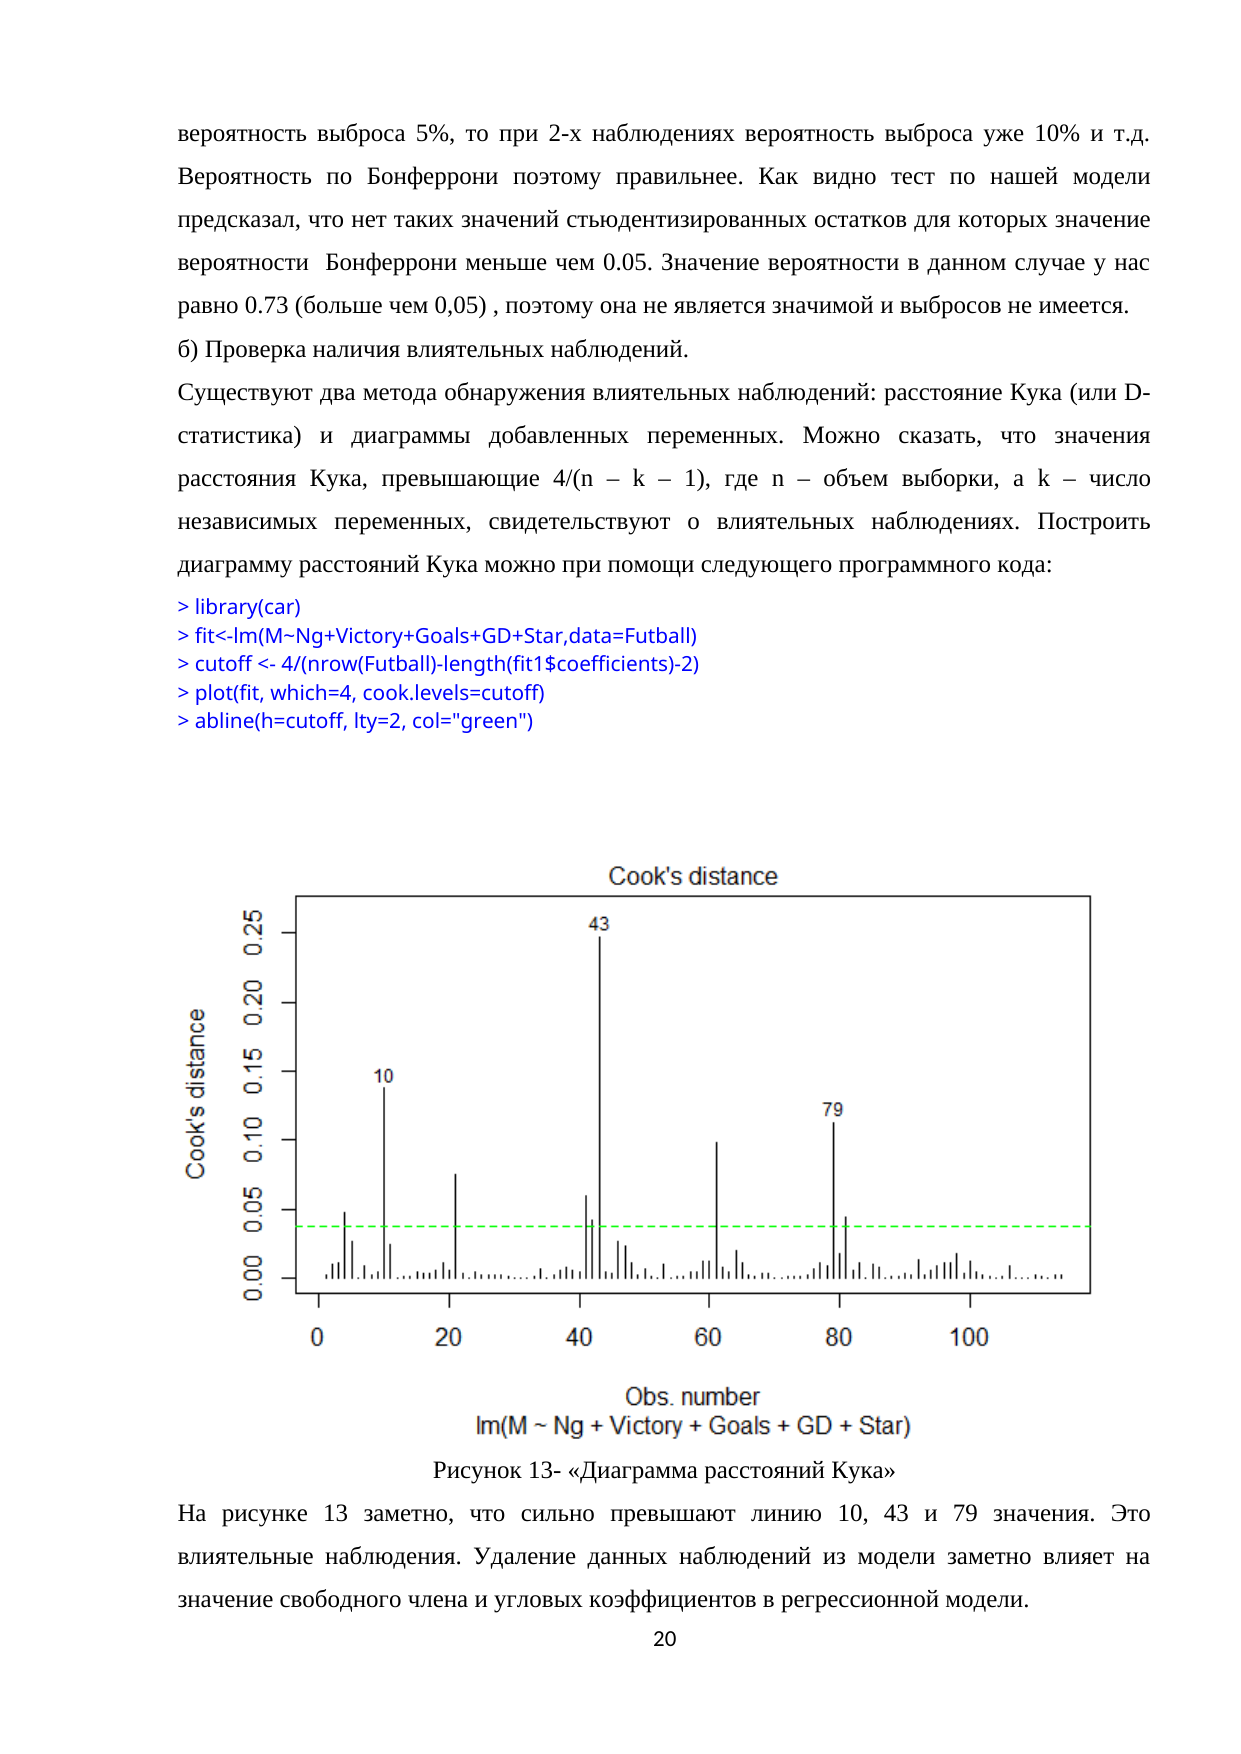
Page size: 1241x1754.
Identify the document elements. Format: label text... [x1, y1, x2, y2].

picture [177, 777, 1152, 1442]
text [177, 118, 1152, 319]
text > plot(fit, which=4, cook.levels=cutoff) [177, 678, 1152, 706]
text > cutoff <- 4/(nrow(Futball)-length(fit1$coefficients)-2) [177, 649, 1152, 678]
text > library(car) [177, 592, 1152, 621]
text Рисунок 13- «Диаграмма расстояний Кука» [177, 1455, 1152, 1484]
text > fit<-lm(M~Ng+Victory+Goals+GD+Star,data=Futball) [177, 621, 1152, 649]
text б) Проверка наличия влиятельных наблюдений. [177, 334, 1152, 362]
text На рисунке 13 заметно, что сильно превышают линию 10, 43 и 79 значения. Это влиятельные наблюдения. Удаление данных наблюдений из модели заметно влияет на значение свободного члена и угловых коэффициентов в регрессионной модели. [177, 1498, 1152, 1613]
text > abline(h=cutoff, lty=2, col="green") [177, 706, 1152, 735]
text Существуют два метода обнаружения влиятельных наблюдений: расстояние Кука (или D-статистика) и диаграммы добавленных переменных. Можно сказать, что значения расстояния Кука, превышающие 4/(n – k – 1), где n – объем выборки, а k – число независимых переменных, свидетельствуют о влиятельных наблюдениях. Построить диаграмму расстояний Кука можно при помощи следующего программного кода: [177, 377, 1152, 578]
